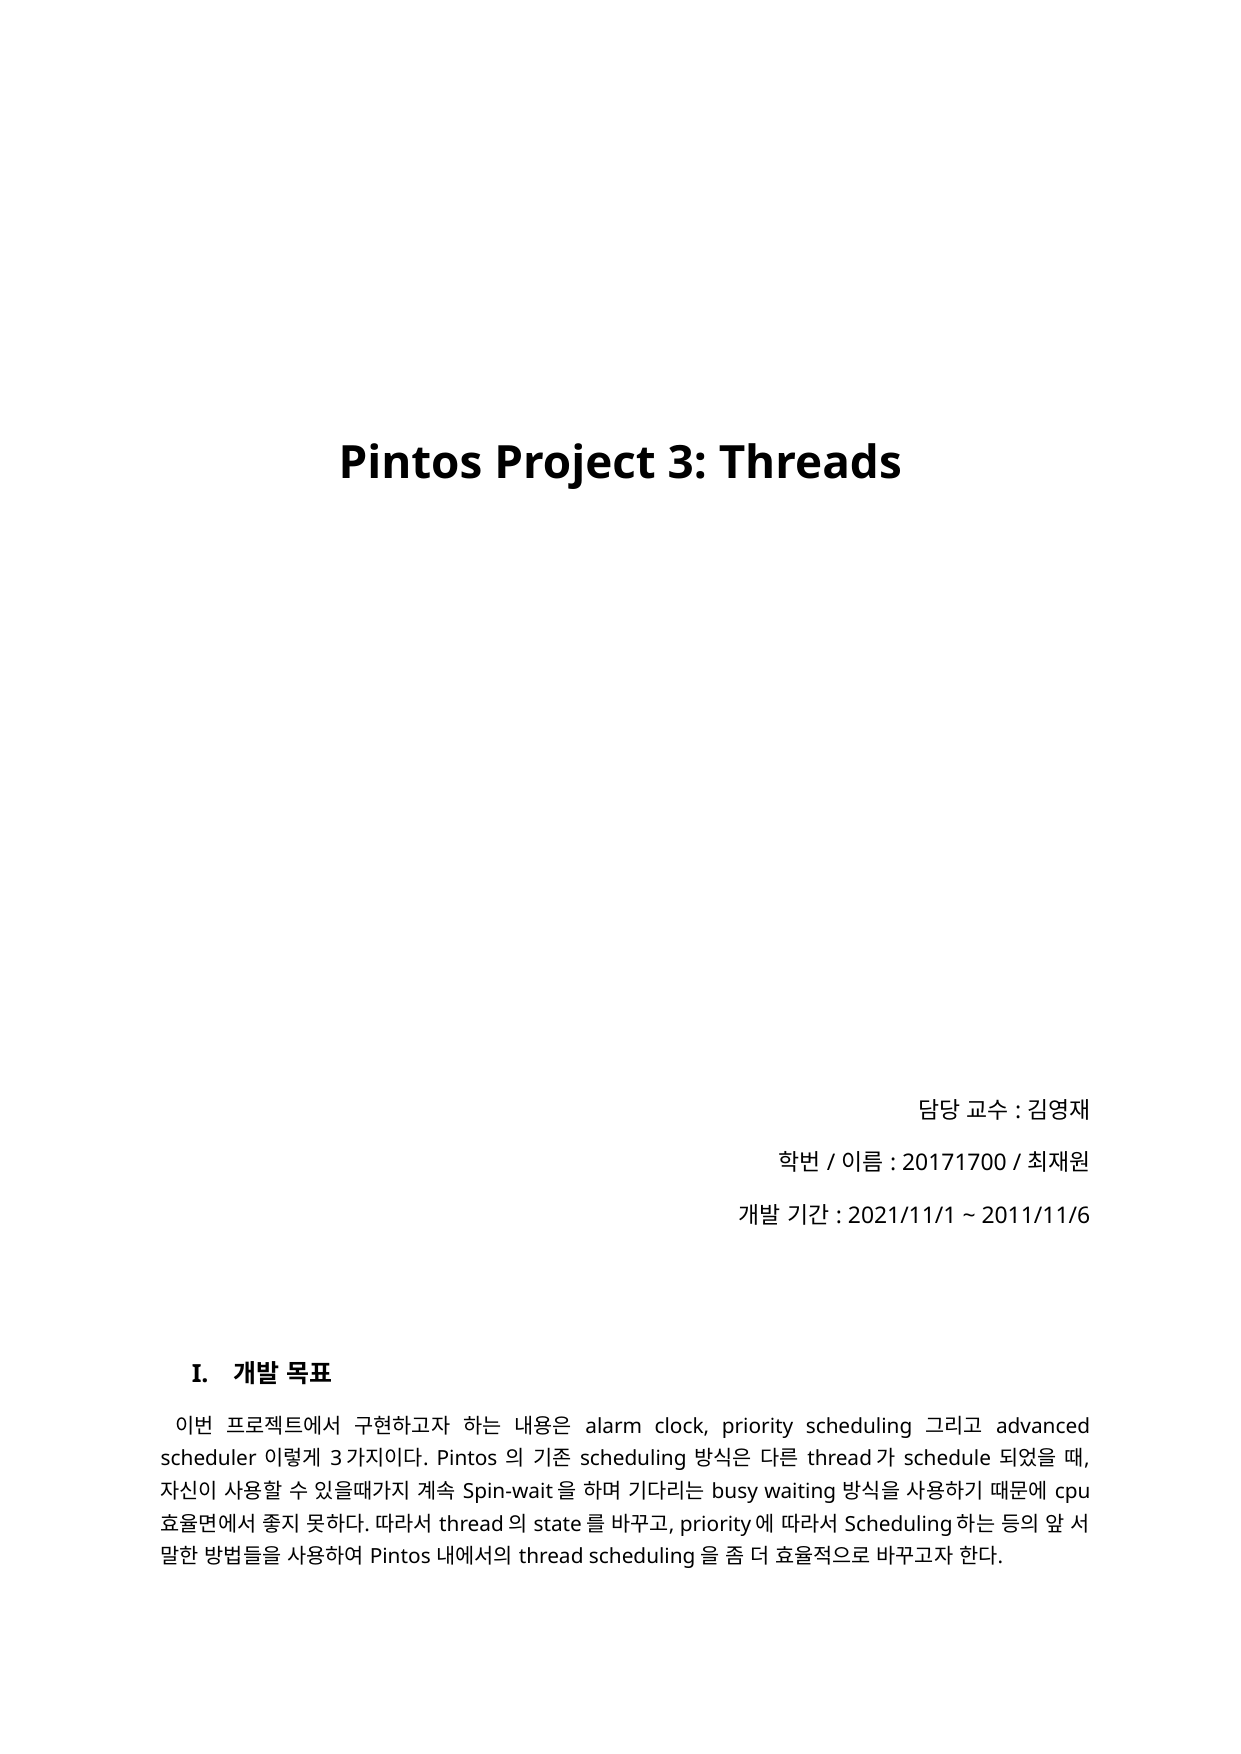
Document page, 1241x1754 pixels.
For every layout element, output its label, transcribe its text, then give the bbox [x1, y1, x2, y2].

list 개발 목표 [192, 1353, 1090, 1389]
text 담당 교수 : 김영재 [150, 1091, 1090, 1125]
text 개발 기간 : 2021/11/1 ~ 2011/11/6 [150, 1197, 1090, 1230]
list 이번 프로젝트에서 구현하고자 하는 내용은 alarm clock, priority scheduling 그리고 advanced scheduler 이렇게 3가지이다. Pintos 의 기존 scheduling 방식은 다른 thread가 schedule 되었을 때, 자신이 사용할 수 있을때가지 계속 Spin-wait을 하며 기다리는 busy waiting 방식을 사용하기 때문에 cpu 효율면에서 좋지 못하다. 따라서 thread의 state를 바꾸고, priority에 따라서 Scheduling하는 등의 앞 서 말한 방법들을 사용하여 Pintos 내에서의 thread scheduling을 좀 더 효율적으로 바꾸고자 한다. [150, 1409, 1090, 1570]
text 학번 / 이름 : 20171700 / 최재원 [150, 1144, 1090, 1177]
text Pintos Project 3: Threads [150, 429, 1090, 491]
